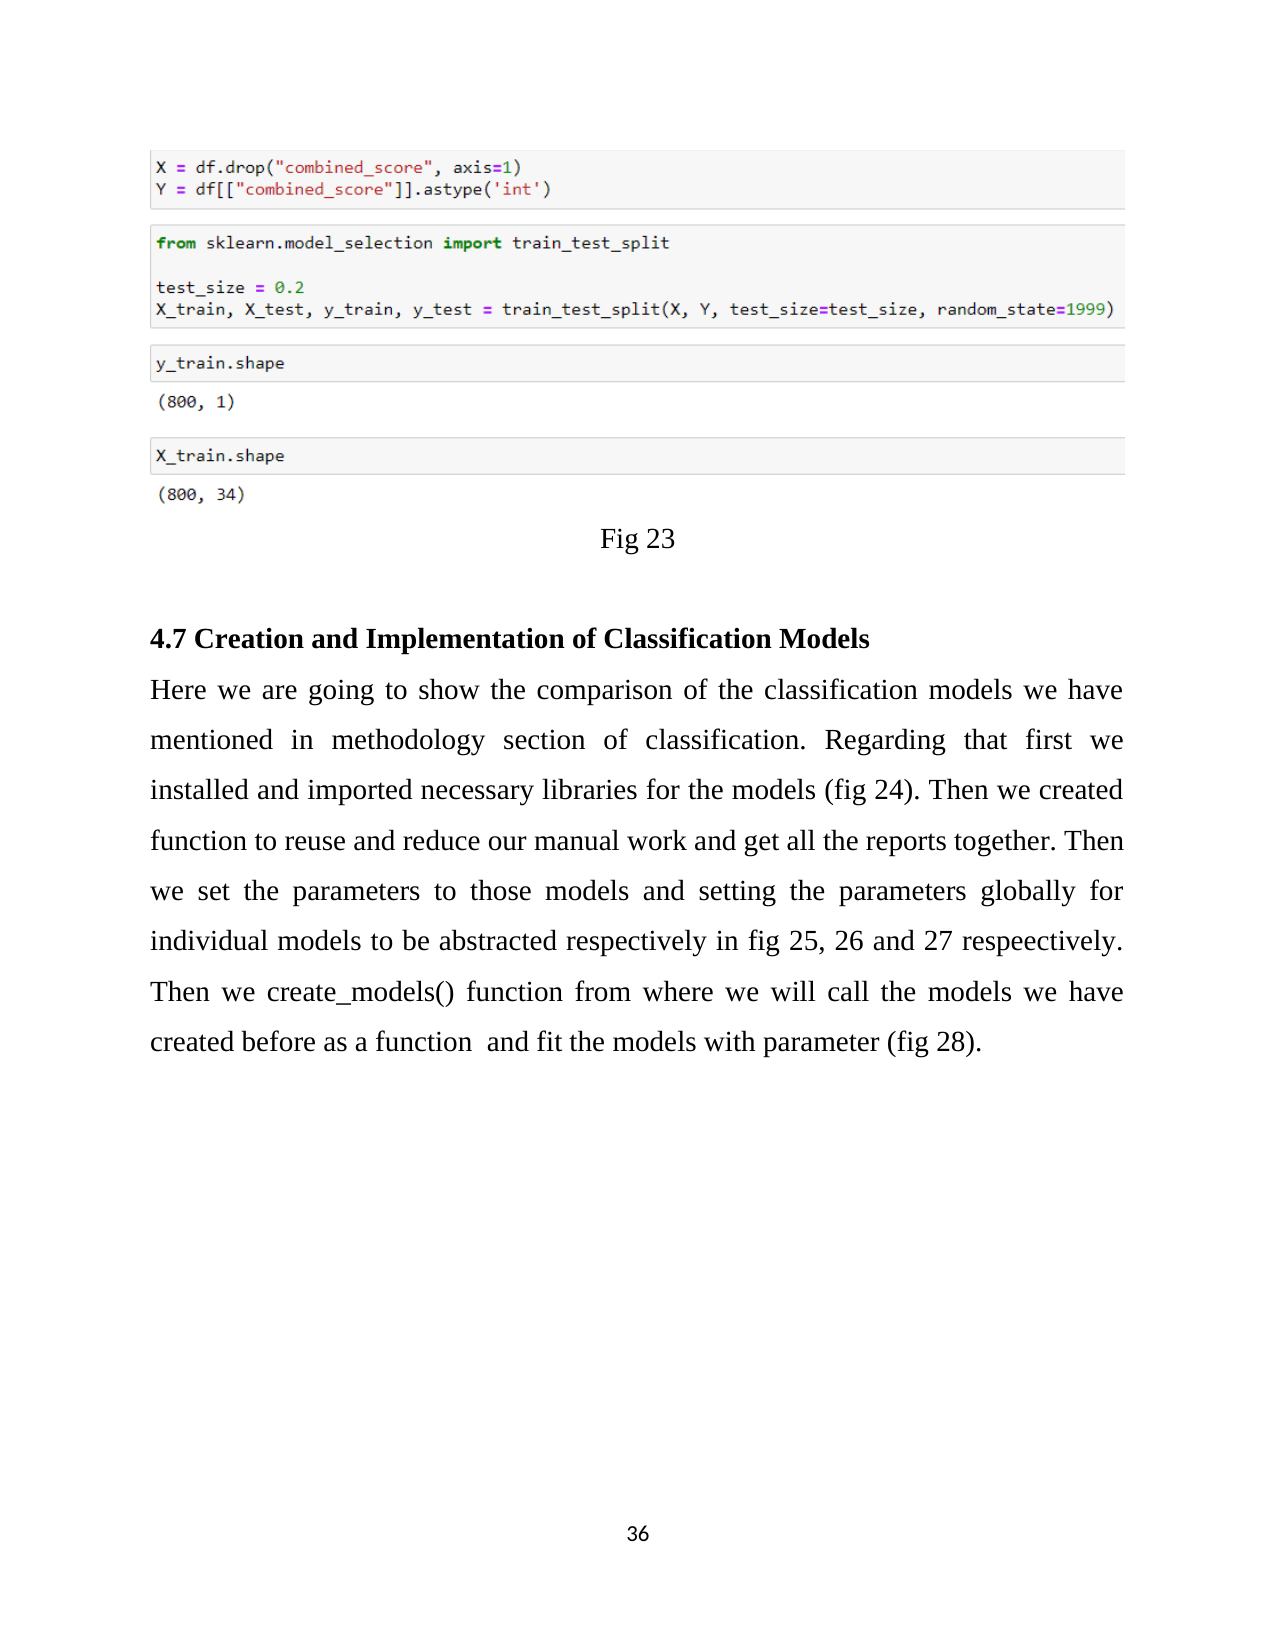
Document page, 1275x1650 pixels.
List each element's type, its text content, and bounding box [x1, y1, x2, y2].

text Here we are going to show the comparison of the classification models we have mentioned in methodology section of classification. Regarding that first we installed and imported necessary libraries for the models (fig 24). Then we created function to reuse and reduce our manual work and get all the reports together. Then we set the parameters to those models and setting the parameters globally for individual models to be abstracted respectively in fig 25, 26 and 27 respeectively. Then we create_models() function from where we will call the models we have created before as a function and fit the models with parameter (fig 28). [150, 672, 1125, 1058]
text Fig 23 [150, 521, 1125, 554]
text 4.7 Creation and Implementation of Classification Models [150, 622, 1125, 655]
picture [150, 150, 1125, 507]
